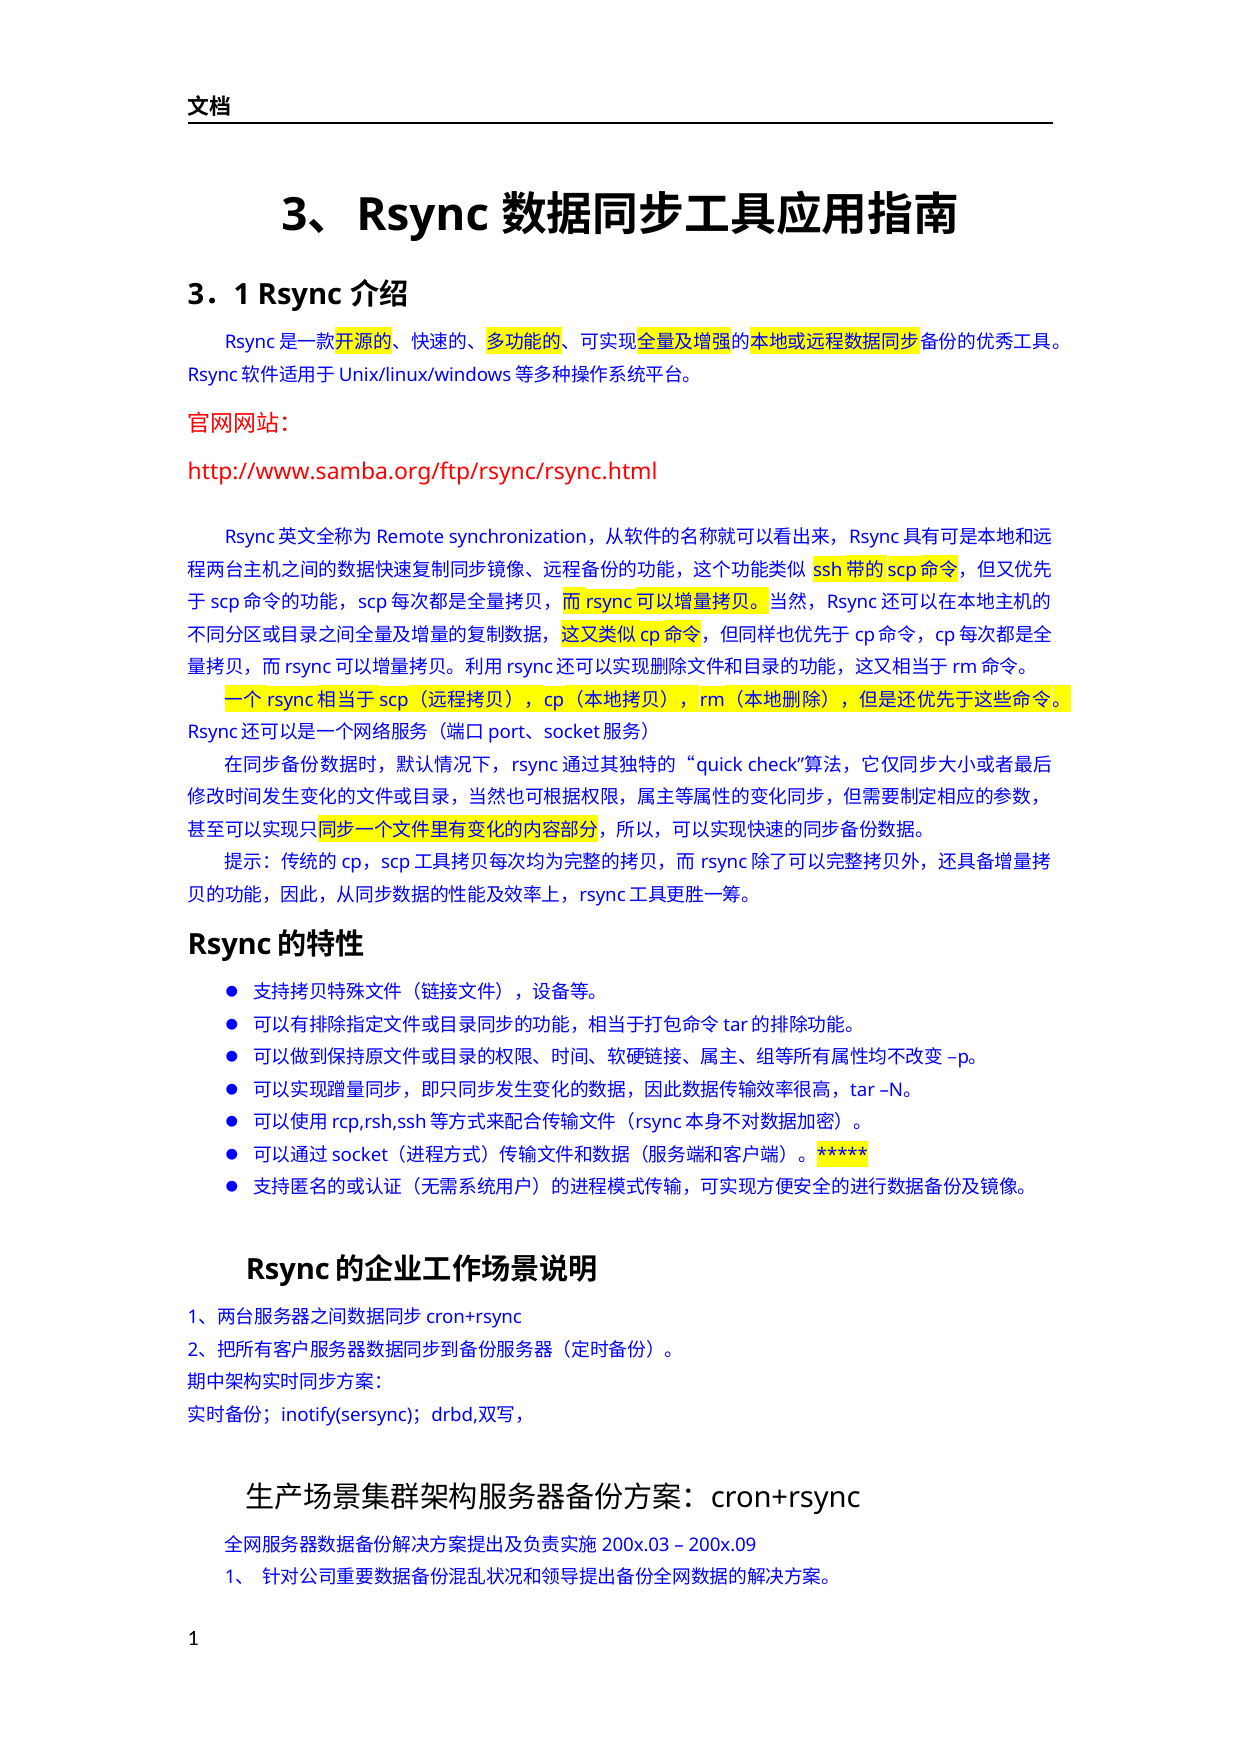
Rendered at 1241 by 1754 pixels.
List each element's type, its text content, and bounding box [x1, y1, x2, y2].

text 1、两台服务器之间数据同步cron+rsync [187, 1299, 1053, 1332]
text http://www.samba.org/ftp/rsync/rsync.html [187, 454, 1053, 487]
text 在同步备份数据时，默认情况下，rsync通过其独特的“quick check”算法，它仅同步大小或者最后修改时间发生变化的文件或目录，当然也可根据权限，属主等属性的变化同步，但需要制定相应的参数，甚至可以实现只同步一个文件里有变化的内容部分，所以，可以实现快速的同步备份数据。 [187, 747, 1053, 844]
text 官网网站： [187, 389, 1053, 454]
text 2、把所有客户服务器数据同步到备份服务器（定时备份）。 [187, 1332, 1053, 1364]
text 全网服务器数据备份解决方案提出及负责实施 200x.03 – 200x.09 [187, 1527, 1053, 1559]
list 可以做到保持原文件或目录的权限、时间、软硬链接、属主、组等所有属性均不改变 –p。 [224, 1039, 1053, 1072]
list Rsync 数据同步工具应用指南 [187, 162, 1053, 259]
text Rsync的企业工作场景说明 [187, 1234, 1053, 1299]
list 可以使用rcp,rsh,ssh等方式来配合传输文件（rsync本身不对数据加密）。 [224, 1104, 1053, 1137]
list 支持匿名的或认证（无需系统用户）的进程模式传输，可实现方便安全的进行数据备份及镜像。 [224, 1169, 1053, 1202]
text Rsync是一款开源的、快速的、多功能的、可实现全量及增强的本地或远程数据同步备份的优秀工具。Rsync软件适用于Unix/linux/windows等多种操作系统平台。 [187, 324, 1053, 389]
list 支持拷贝特殊文件（链接文件），设备等。 [224, 974, 1053, 1007]
text 提示：传统的cp，scp工具拷贝每次均为完整的拷贝，而rsync除了可以完整拷贝外，还具备增量拷贝的功能，因此，从同步数据的性能及效率上，rsync工具更胜一筹。 [187, 844, 1053, 909]
list 可以实现蹭量同步，即只同步发生变化的数据，因此数据传输效率很高，tar –N。 [224, 1072, 1053, 1104]
text 实时备份；inotify(sersync)；drbd,双写， [187, 1397, 1053, 1429]
text 一个rsync相当于scp（远程拷贝），cp（本地拷贝），rm（本地删除），但是还优先于这些命令。Rsync还可以是一个网络服务（端口port、socket服务） [187, 682, 1053, 747]
text 生产场景集群架构服务器备份方案：cron+rsync [187, 1462, 1053, 1527]
text 3．1 Rsync 介绍 [187, 259, 1053, 324]
list 可以通过socket（进程方式）传输文件和数据（服务端和客户端）。***** [224, 1137, 1053, 1169]
text 期中架构实时同步方案： [187, 1364, 1053, 1397]
list 针对公司重要数据备份混乱状况和领导提出备份全网数据的解决方案。 [224, 1559, 1053, 1592]
text Rsync的特性 [187, 909, 1053, 974]
list 可以有排除指定文件或目录同步的功能，相当于打包命令tar的排除功能。 [224, 1007, 1053, 1039]
text Rsync英文全称为Remote synchronization，从软件的名称就可以看出来，Rsync具有可是本地和远程两台主机之间的数据快速复制同步镜像、远程备份的功能，这个功能类似ssh带的scp命令，但又优先于scp命令的功能，scp每次都是全量拷贝，而rsync可以增量拷贝。当然，Rsync还可以在本地主机的不同分区或目录之间全量及增量的复制数据，这又类似cp命令，但同样也优先于cp命令，cp每次都是全量拷贝，而rsync可以增量拷贝。利用rsync还可以实现删除文件和目录的功能，这又相当于rm命令。 [187, 519, 1053, 682]
